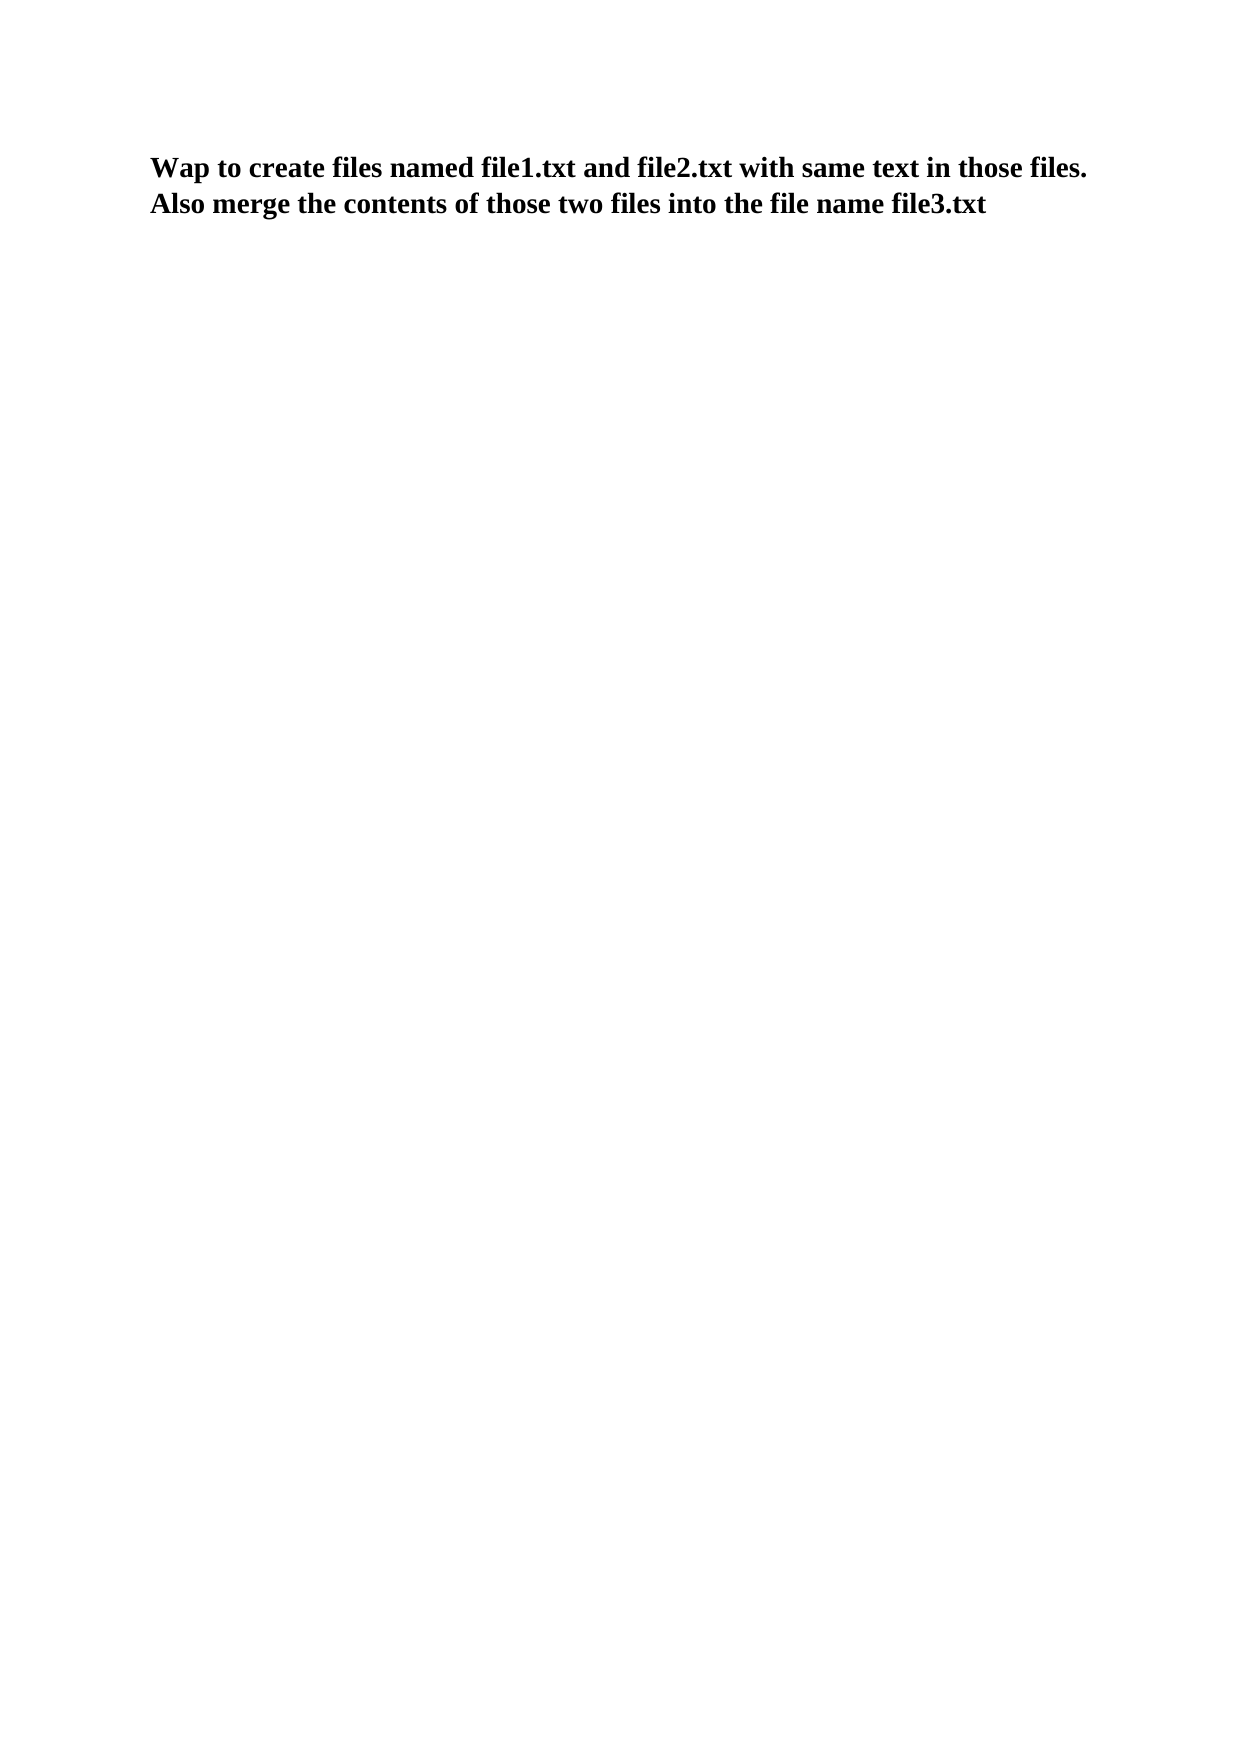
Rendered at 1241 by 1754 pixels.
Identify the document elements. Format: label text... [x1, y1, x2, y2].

text Wap to create files named file1.txt and file2.txt with same text in those files. Also merge the contents of those two files into the file name file3.txt [150, 150, 1090, 220]
